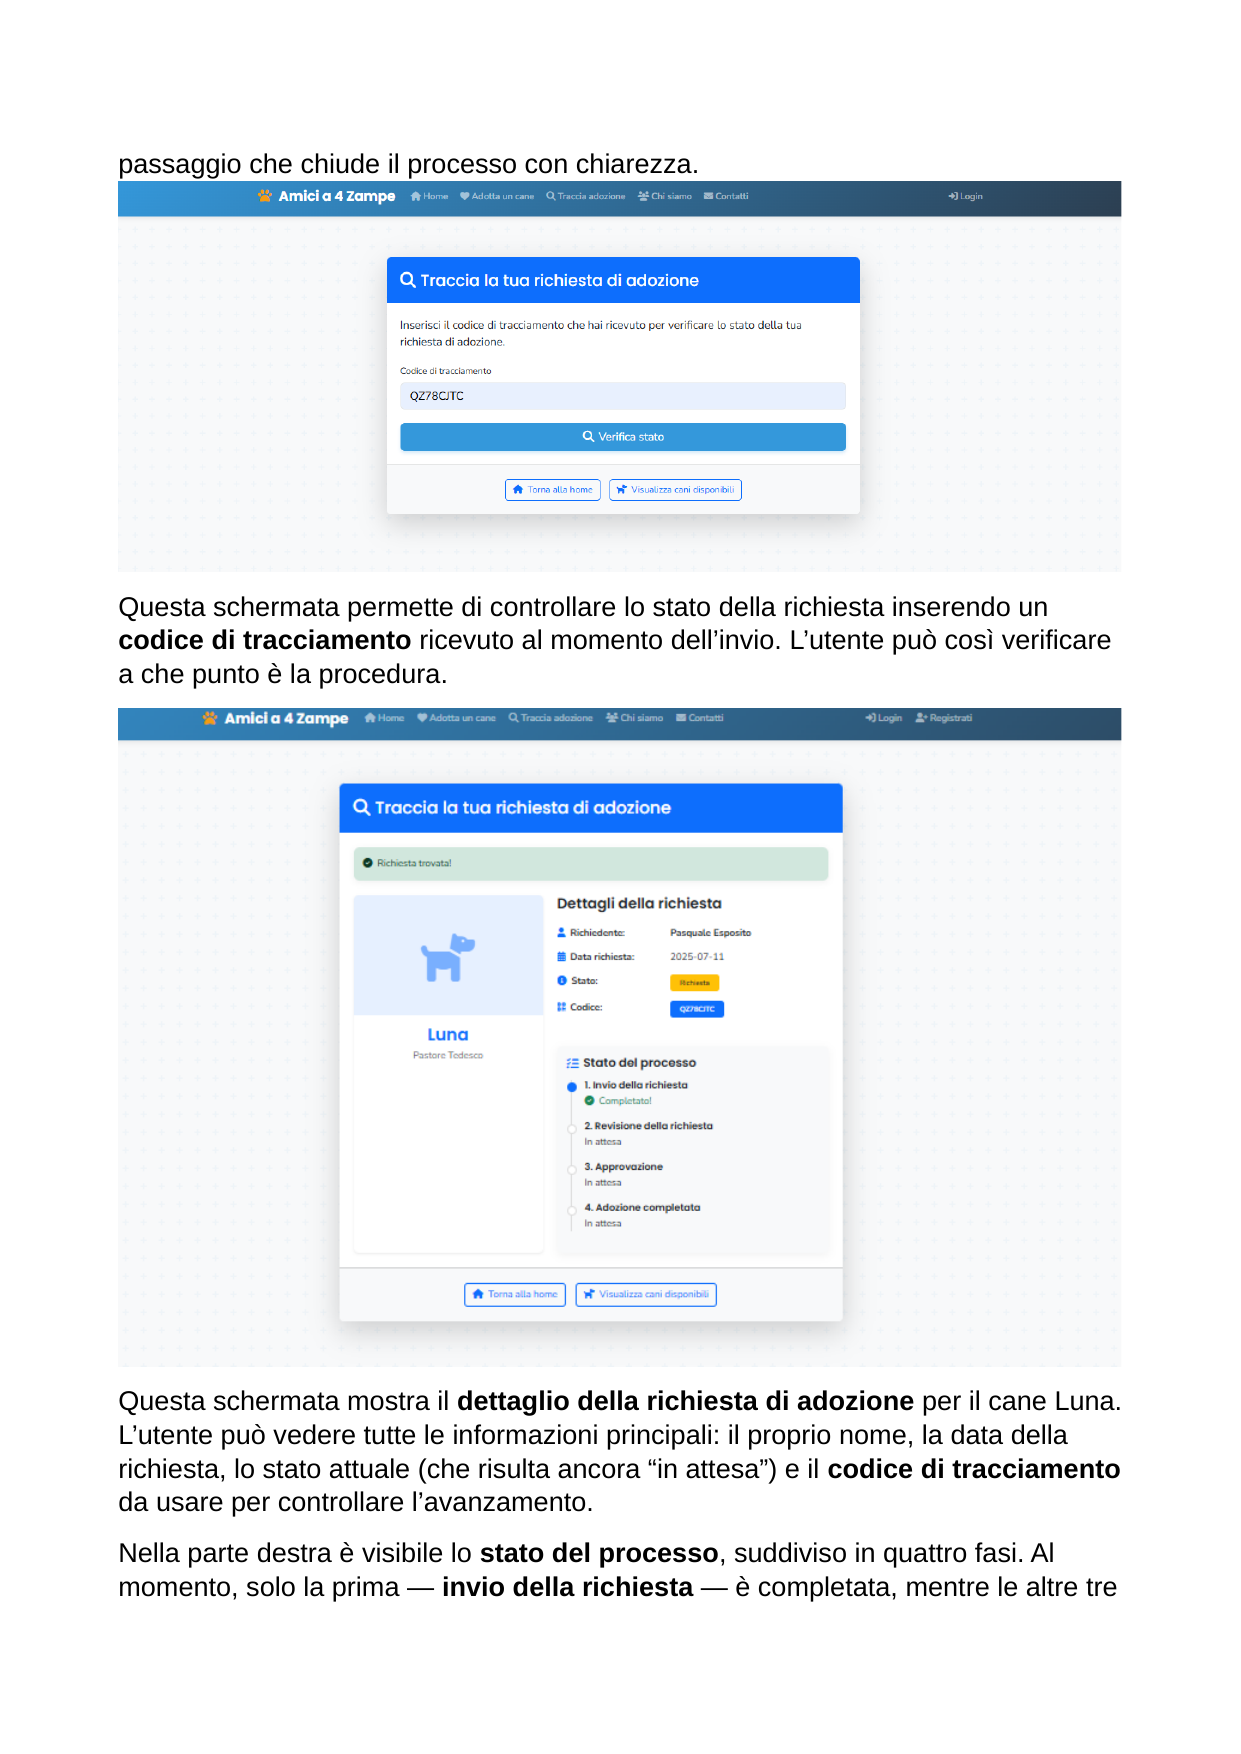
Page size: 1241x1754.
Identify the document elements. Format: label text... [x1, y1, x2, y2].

text Questa schermata mostra il dettaglio della richiesta di adozione per il cane Luna. L’utente può vedere tutte le informazioni principali: il proprio nome, la data della richiesta, lo stato attuale (che risulta ancora “in attesa”) e il codice di tracciamento da usare per controllare l’avanzamento. [118, 1385, 1122, 1518]
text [118, 1537, 1122, 1602]
picture [118, 181, 1122, 572]
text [118, 148, 1122, 181]
text Questa schermata permette di controllare lo stato della richiesta inserendo un codice di tracciamento ricevuto al momento dell’invio. L’utente può così verificare a che punto è la procedura. [118, 591, 1122, 689]
picture [118, 708, 1122, 1367]
